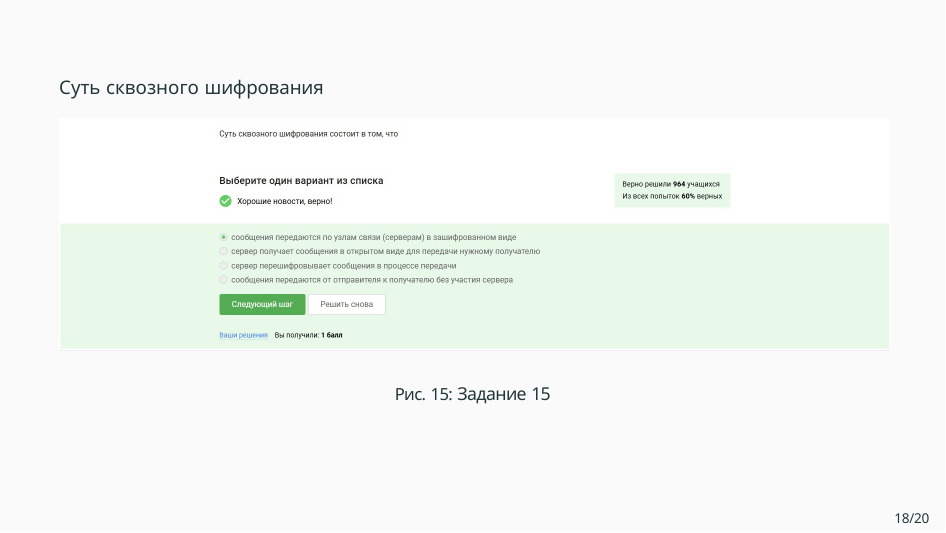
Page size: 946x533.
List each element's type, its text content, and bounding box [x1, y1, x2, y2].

text Суть сквозного шифрования [59, 74, 946, 100]
picture [59, 118, 890, 351]
text 18/20 [0, 509, 929, 527]
text Рис. 15: Задание 15 [5, 381, 941, 405]
